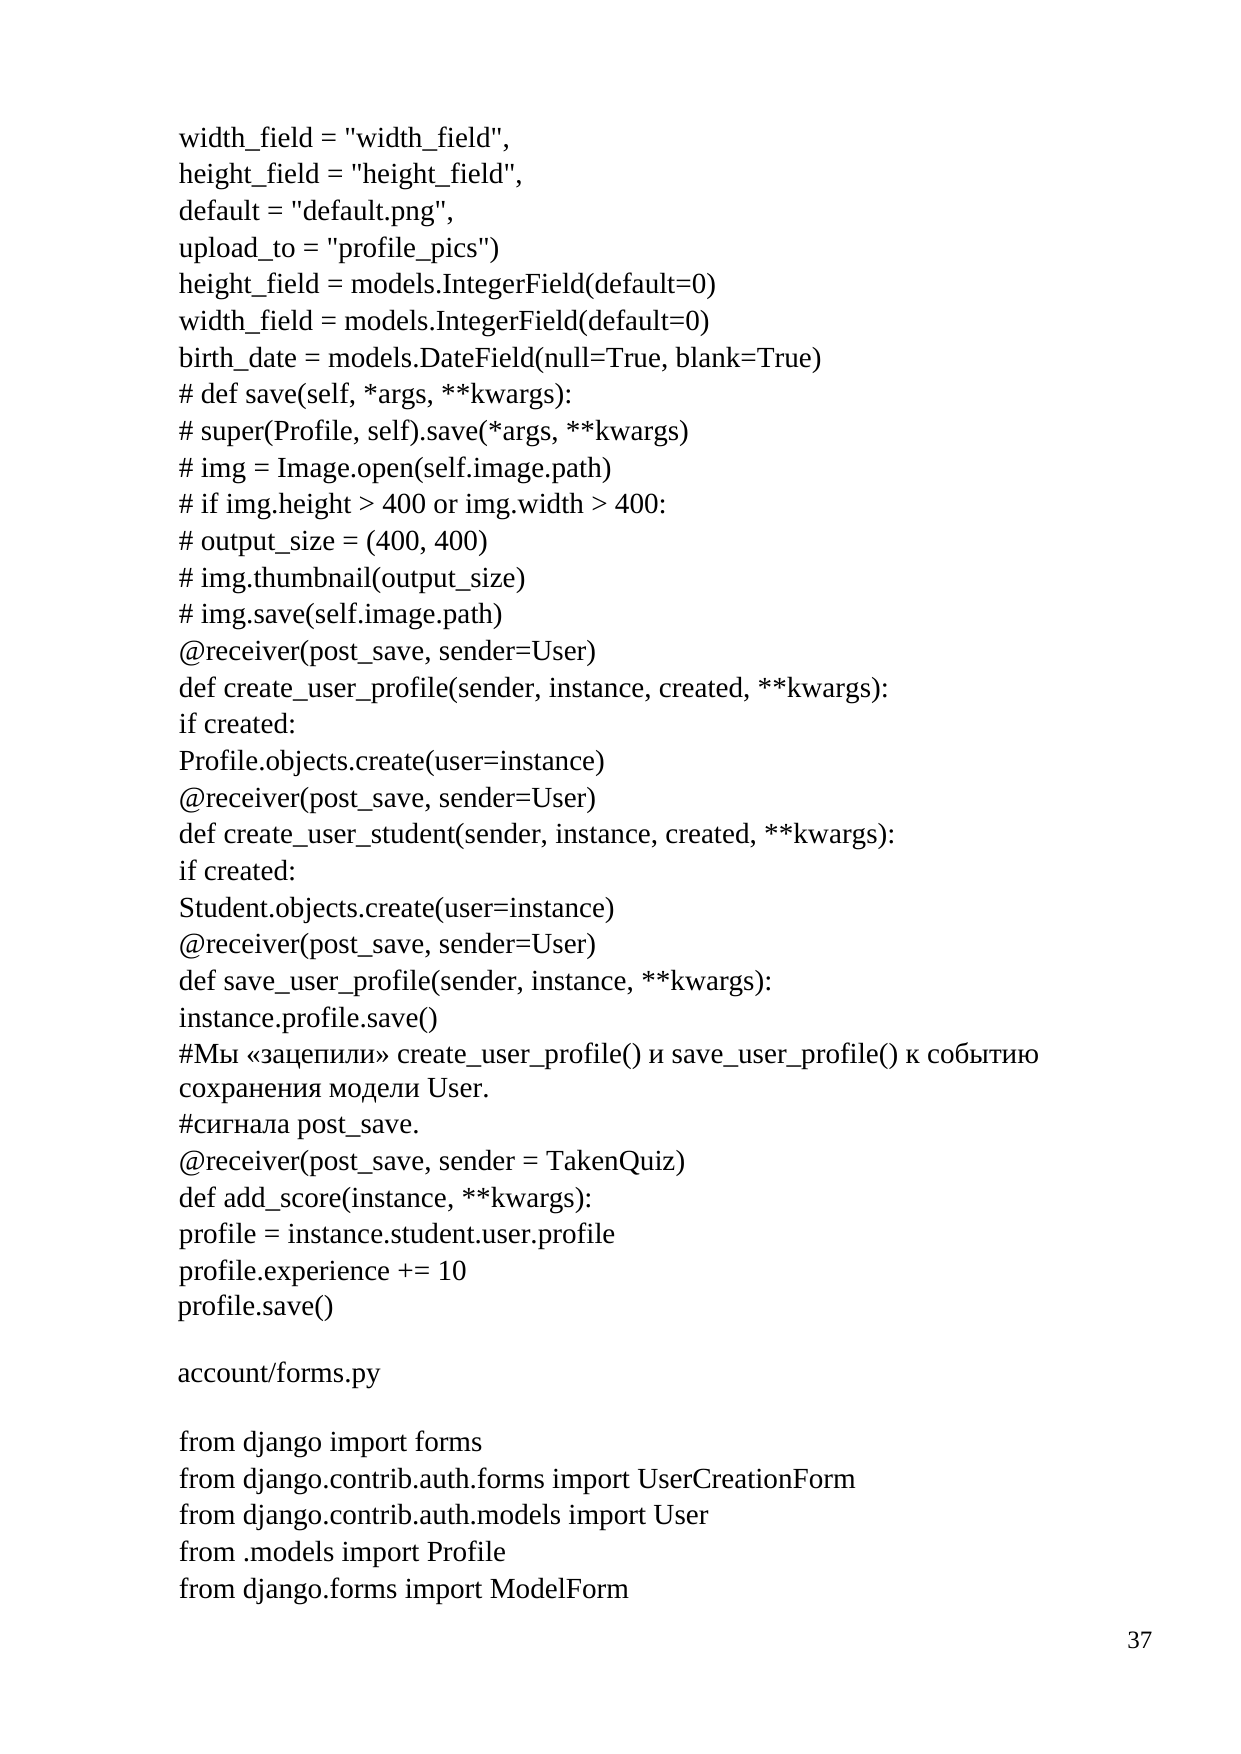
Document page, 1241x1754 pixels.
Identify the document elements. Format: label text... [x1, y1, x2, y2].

table_header from django.contrib.auth.forms import UserCreationForm [177, 1459, 864, 1496]
table_header if created: [177, 851, 304, 888]
table_header width_field = models.IntegerField(default=0) [177, 301, 718, 338]
table_header # img = Image.open(self.image.path) [177, 448, 619, 485]
table_header Profile.objects.create(user=instance) [177, 741, 613, 778]
table_header width_field = "width_field", [177, 118, 518, 155]
table_header # img.thumbnail(output_size) [177, 558, 533, 595]
table_header # img.save(self.image.path) [177, 595, 511, 631]
table_header from django import forms [177, 1423, 491, 1459]
table_header # output_size = (400, 400) [177, 521, 496, 558]
table_header instance.profile.save() [177, 998, 446, 1035]
table_header height_field = models.IntegerField(default=0) [177, 265, 724, 301]
table_header birth_date = models.DateField(null=True, blank=True) [177, 338, 830, 375]
table_header #Мы «зацепили» create_user_profile() и save_user_profile() к событию сохранения модели User. [177, 1035, 1152, 1105]
table_header # super(Profile, self).save(*args, **kwargs) [177, 411, 697, 448]
table_header @receiver(post_save, sender=User) [177, 631, 604, 668]
table_header profile = instance.student.user.profile [177, 1215, 623, 1252]
table_header def create_user_profile(sender, instance, created, **kwargs): [177, 668, 897, 705]
table_header # if img.height > 400 or img.width > 400: [177, 485, 675, 521]
text profile.save() [177, 1288, 1152, 1322]
table_header from django.contrib.auth.models import User [177, 1496, 716, 1532]
table_header def save_user_profile(sender, instance, **kwargs): [177, 961, 780, 998]
table_header # def save(self, *args, **kwargs): [177, 375, 580, 411]
table_header if created: [177, 705, 304, 741]
table_header default = "default.png", [177, 191, 462, 228]
table_header profile.experience += 10 [177, 1252, 474, 1288]
table_header from django.forms import ModelForm [177, 1569, 637, 1606]
text account/forms.py [177, 1355, 1152, 1389]
table_header upload_to = "profile_pics") [177, 228, 507, 265]
table_header def create_user_student(sender, instance, created, **kwargs): [177, 815, 903, 851]
table_header #сигнала post_save. [177, 1105, 427, 1142]
table_header from .models import Profile [177, 1533, 514, 1569]
table_header @receiver(post_save, sender=User) [177, 778, 604, 815]
table_header @receiver(post_save, sender = TakenQuiz) [177, 1142, 693, 1178]
table_header Student.objects.create(user=instance) [177, 888, 623, 925]
table_header height_field = "height_field", [177, 155, 531, 191]
table_header def add_score(instance, **kwargs): [177, 1178, 600, 1215]
table_header @receiver(post_save, sender=User) [177, 925, 604, 961]
